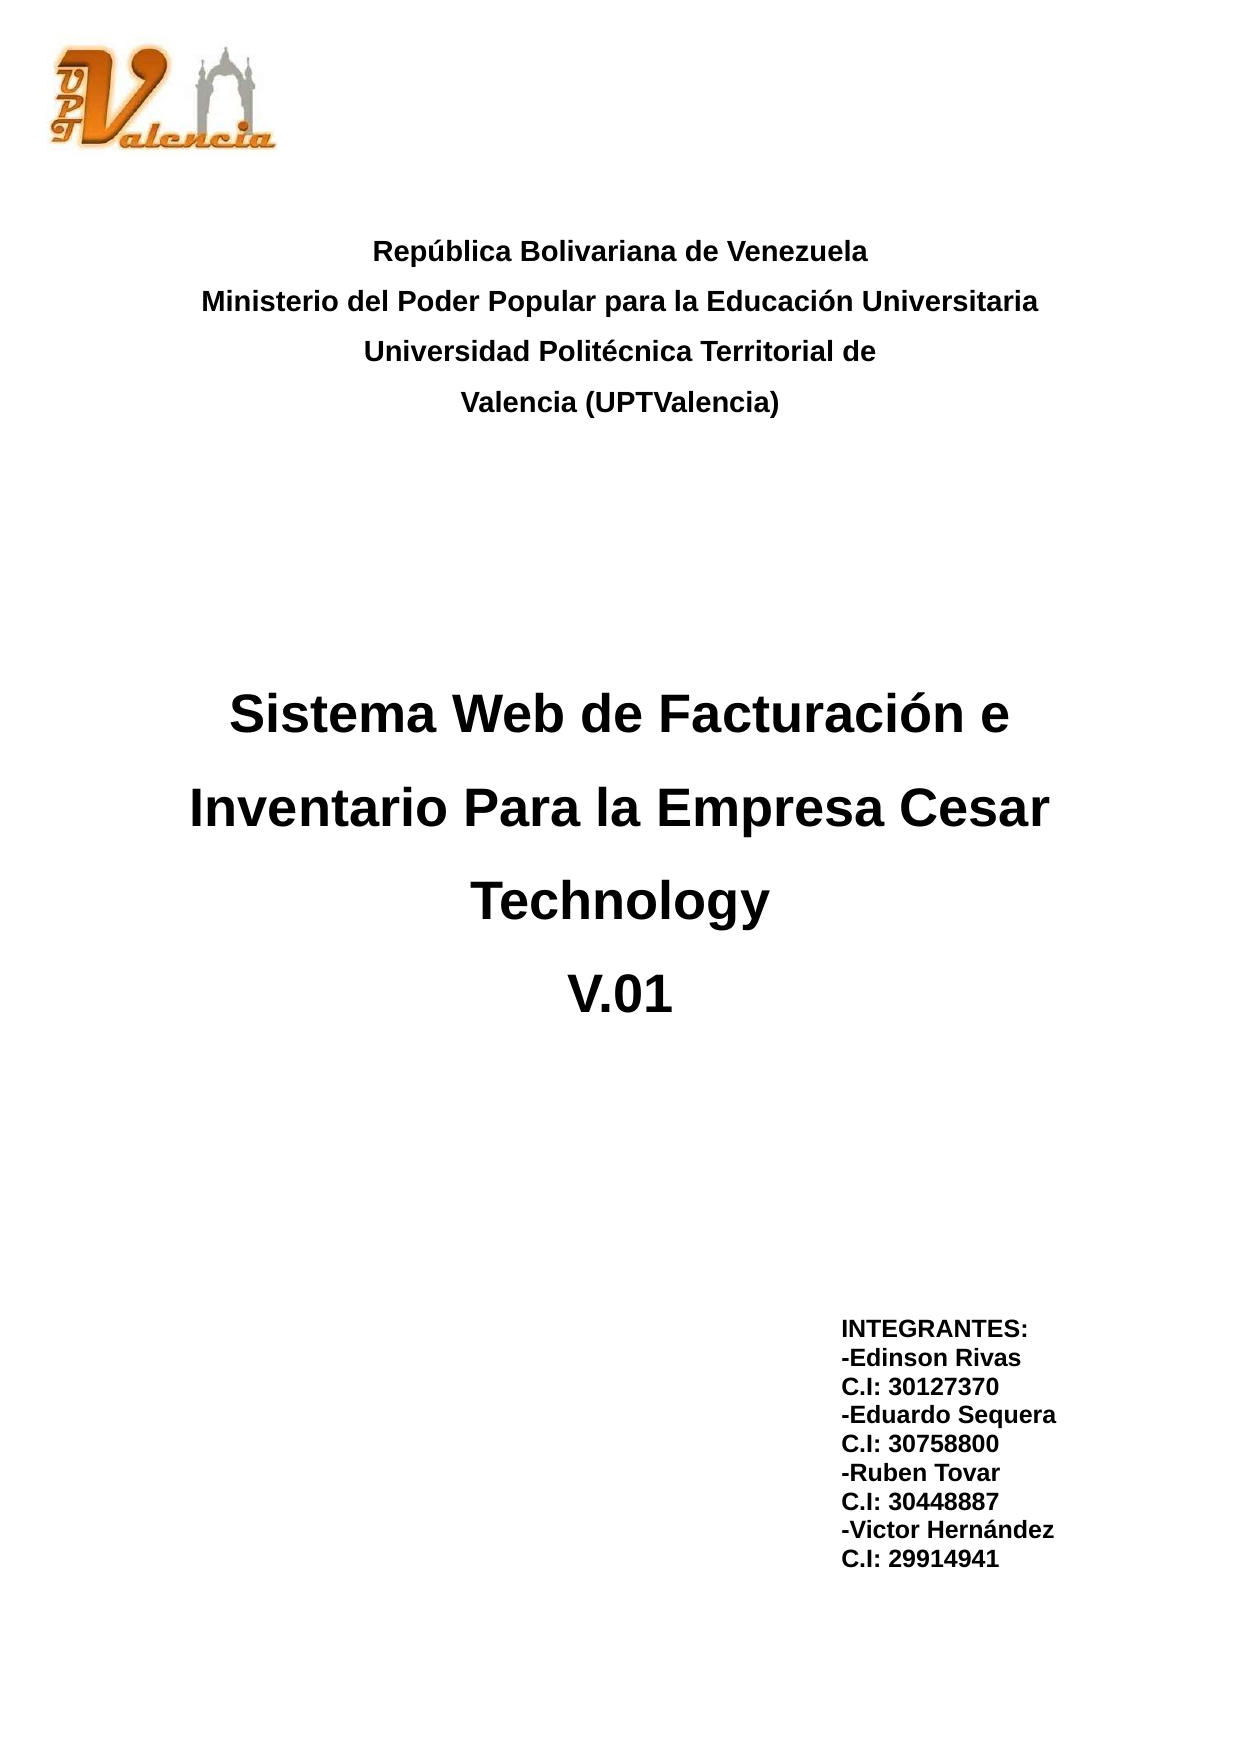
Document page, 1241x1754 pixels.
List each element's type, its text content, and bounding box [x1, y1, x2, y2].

text V.01 [177, 962, 1063, 1024]
text -Eduardo Sequera [767, 1400, 1063, 1429]
text Universidad Politécnica Territorial de [177, 334, 1063, 368]
text Ministerio del Poder Popular para la Educación Universitaria [177, 284, 1063, 318]
text -Ruben Tovar [767, 1458, 1063, 1487]
text Sistema Web de Facturación e Inventario Para la Empresa Cesar Technology [177, 682, 1063, 931]
text C.I: 30448887 [767, 1487, 1063, 1515]
text -Victor Hernández [767, 1515, 1063, 1544]
text Valencia (UPTValencia) [177, 385, 1063, 418]
text C.I: 30758800 [767, 1429, 1063, 1458]
text -Edinson Rivas [767, 1343, 1063, 1372]
text República Bolivariana de Venezuela [177, 234, 1063, 267]
text INTEGRANTES: [767, 1314, 1063, 1343]
text C.I: 29914941 [767, 1544, 1063, 1573]
picture [46, 22, 278, 159]
text C.I: 30127370 [767, 1372, 1063, 1400]
